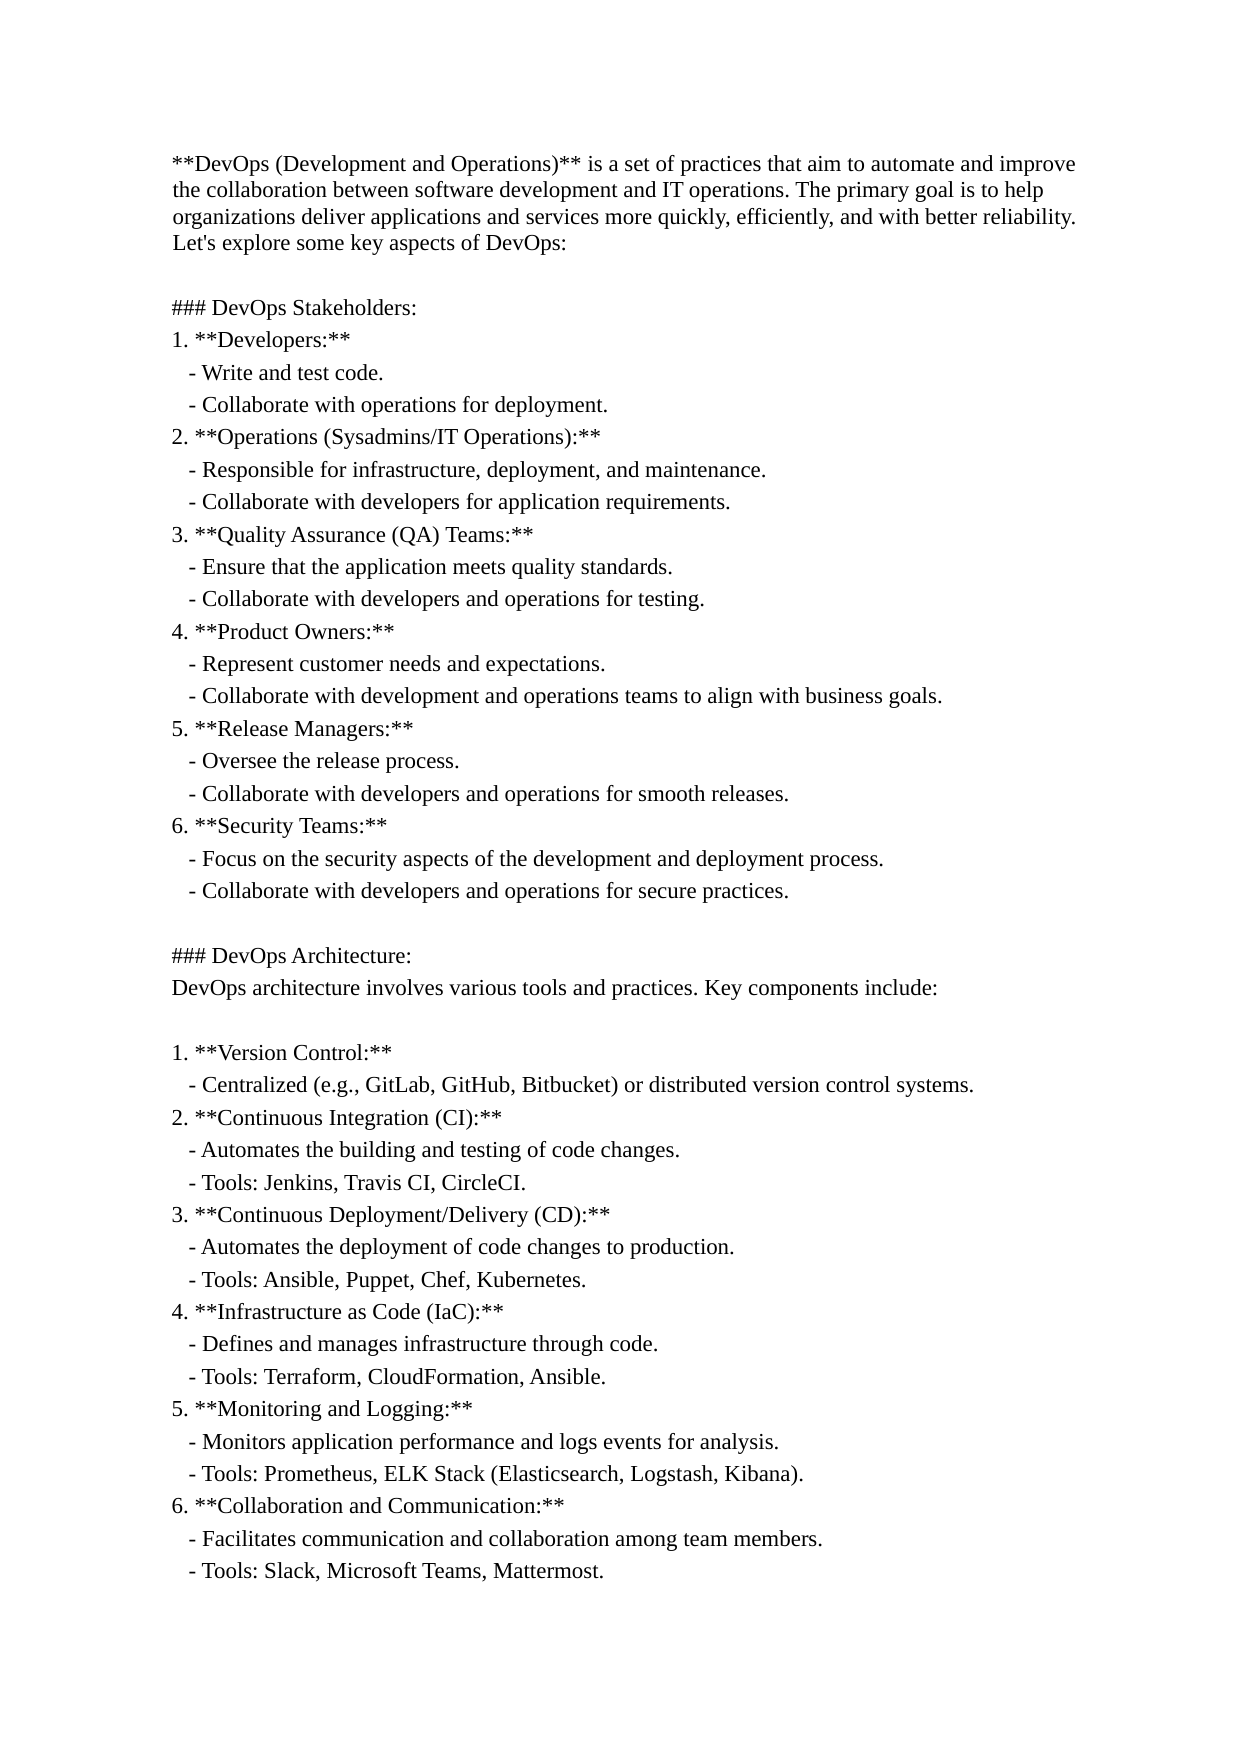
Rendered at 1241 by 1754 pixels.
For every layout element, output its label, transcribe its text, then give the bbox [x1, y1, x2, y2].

text - Collaborate with operations for deployment. [171, 391, 1090, 417]
text - Defines and manages infrastructure through code. [171, 1331, 1090, 1357]
text - Responsible for infrastructure, deployment, and maintenance. [171, 456, 1090, 482]
text 5. **Release Managers:** [171, 715, 1090, 741]
text - Ensure that the application meets quality standards. [171, 553, 1090, 579]
text 6. **Collaboration and Communication:** [171, 1492, 1090, 1519]
text - Focus on the security aspects of the development and deployment process. [171, 844, 1090, 871]
text - Write and test code. [171, 359, 1090, 385]
text - Automates the building and testing of code changes. [171, 1136, 1090, 1162]
text - Oversee the release process. [171, 747, 1090, 774]
text 6. **Security Teams:** [171, 812, 1090, 838]
text - Automates the deployment of code changes to production. [171, 1233, 1090, 1260]
text - Centralized (e.g., GitLab, GitHub, Bitbucket) or distributed version control systems. [171, 1071, 1090, 1098]
text - Collaborate with development and operations teams to align with business goals. [171, 683, 1090, 709]
text 1. **Version Control:** [171, 1039, 1090, 1065]
text 3. **Quality Assurance (QA) Teams:** [171, 521, 1090, 547]
text ### DevOps Architecture: [171, 942, 1090, 968]
text - Tools: Jenkins, Travis CI, CircleCI. [171, 1168, 1090, 1195]
text ### DevOps Stakeholders: [171, 294, 1090, 320]
text 4. **Product Owners:** [171, 618, 1090, 644]
text 1. **Developers:** [171, 326, 1090, 353]
text - Tools: Terraform, CloudFormation, Ansible. [171, 1363, 1090, 1389]
text - Collaborate with developers and operations for smooth releases. [171, 780, 1090, 806]
text - Represent customer needs and expectations. [171, 650, 1090, 677]
text - Tools: Ansible, Puppet, Chef, Kubernetes. [171, 1266, 1090, 1292]
text - Tools: Prometheus, ELK Stack (Elasticsearch, Logstash, Kibana). [171, 1460, 1090, 1486]
text - Collaborate with developers for application requirements. [171, 488, 1090, 514]
text 4. **Infrastructure as Code (IaC):** [171, 1298, 1090, 1324]
text 5. **Monitoring and Logging:** [171, 1395, 1090, 1422]
text - Collaborate with developers and operations for secure practices. [171, 877, 1090, 903]
text DevOps architecture involves various tools and practices. Key components include: [171, 974, 1090, 1001]
text - Facilitates communication and collaboration among team members. [171, 1525, 1090, 1551]
text - Collaborate with developers and operations for testing. [171, 585, 1090, 612]
text - Tools: Slack, Microsoft Teams, Mattermost. [171, 1557, 1090, 1584]
text 2. **Operations (Sysadmins/IT Operations):** [171, 423, 1090, 450]
text 2. **Continuous Integration (CI):** [171, 1104, 1090, 1130]
text 3. **Continuous Deployment/Delivery (CD):** [171, 1201, 1090, 1227]
text **DevOps (Development and Operations)** is a set of practices that aim to automate and improve the collaboration between software development and IT operations. The primary goal is to help organizations deliver applications and services more quickly, efficiently, and with better reliability. Let's explore some key aspects of DevOps: [171, 150, 1090, 255]
text - Monitors application performance and logs events for analysis. [171, 1428, 1090, 1454]
